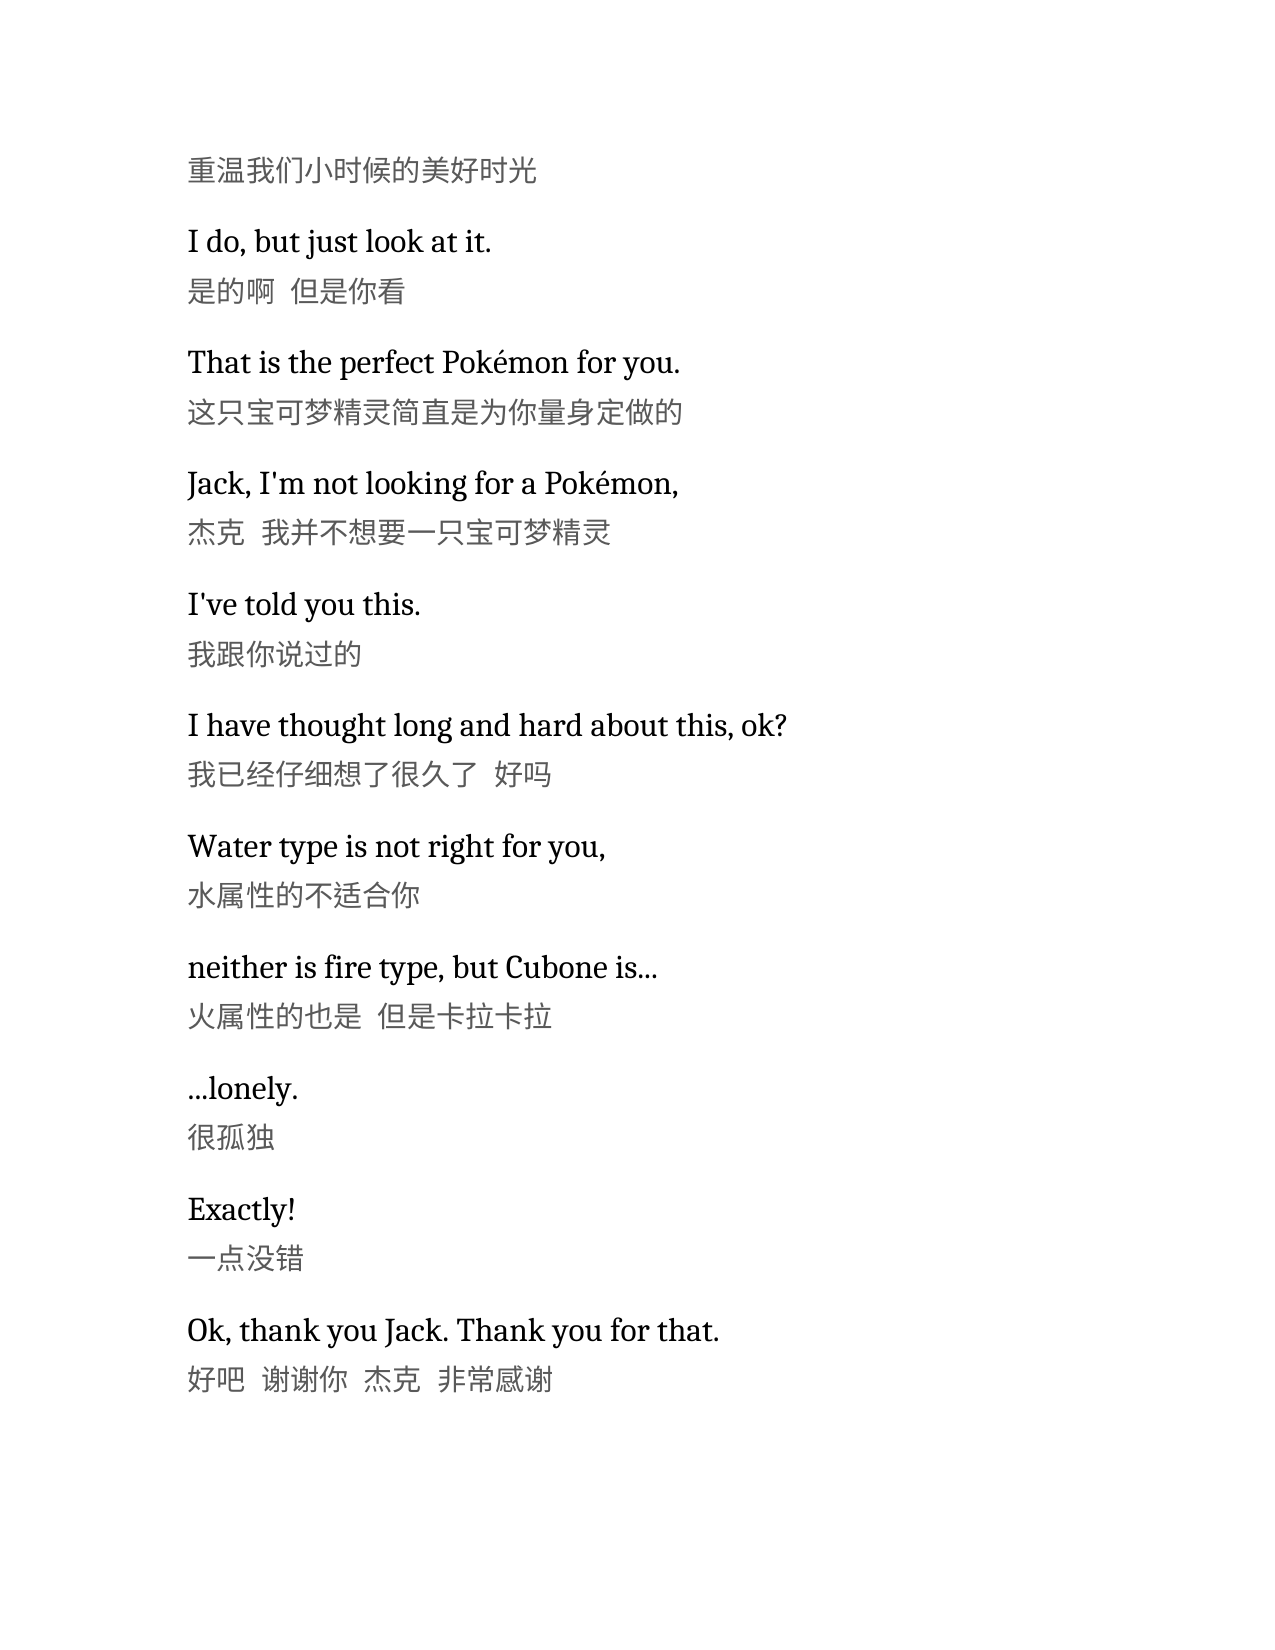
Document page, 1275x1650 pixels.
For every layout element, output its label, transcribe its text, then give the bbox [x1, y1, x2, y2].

text I have thought long and hard about this, ok? [187, 706, 1087, 745]
text That is the perfect Pokémon for you. [187, 344, 1087, 382]
text 火属性的也是 但是卡拉卡拉 [187, 997, 1087, 1036]
text 这只宝可梦精灵简直是为你量身定做的 [187, 392, 1087, 432]
text 是的啊 但是你看 [187, 271, 1087, 311]
text 我跟你说过的 [187, 634, 1087, 673]
text I do, but just look at it. [187, 223, 1087, 261]
text Jack, I'm not looking for a Pokémon, [187, 464, 1087, 503]
text 很孤独 [187, 1117, 1087, 1157]
text Exactly! [187, 1190, 1087, 1228]
text 好吧 谢谢你 杰克 非常感谢 [187, 1359, 1087, 1399]
text I've told you this. [187, 586, 1087, 624]
text 重温我们小时候的美好时光 [187, 150, 1087, 190]
text 我已经仔细想了很久了 好吗 [187, 755, 1087, 794]
text Ok, thank you Jack. Thank you for that. [187, 1311, 1087, 1349]
text ...lonely. [187, 1069, 1087, 1108]
text 杰克 我并不想要一只宝可梦精灵 [187, 513, 1087, 552]
text 一点没错 [187, 1238, 1087, 1278]
text Water type is not right for you, [187, 827, 1087, 866]
text 水属性的不适合你 [187, 876, 1087, 915]
text neither is fire type, but Cubone is... [187, 948, 1087, 987]
